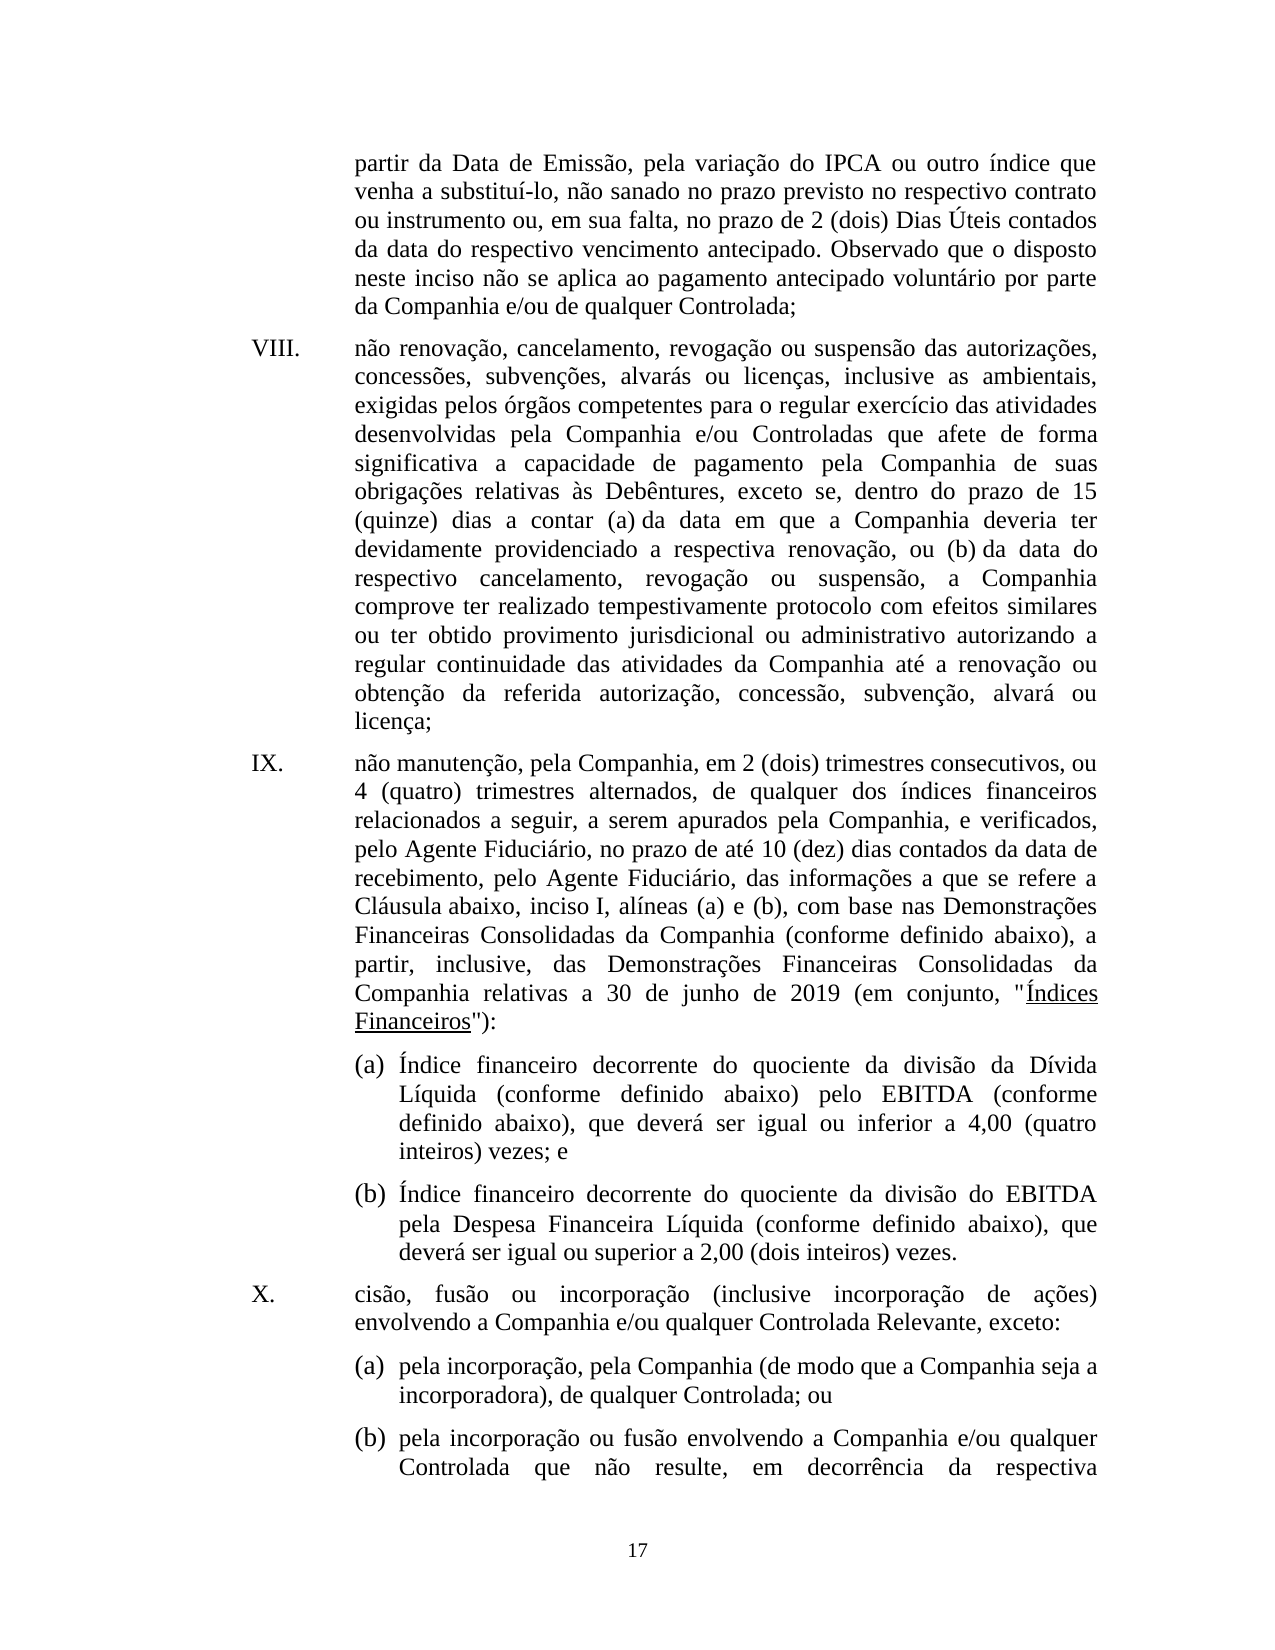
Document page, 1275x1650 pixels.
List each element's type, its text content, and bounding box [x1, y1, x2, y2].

list cisão, fusão ou incorporação (inclusive incorporação de ações) envolvendo a Companhia e/ou qualquer Controlada Relevante, exceto: [251, 1279, 1098, 1336]
list não manutenção, pela Companhia, em 2 (dois) trimestres consecutivos, ou 4 (quatro) trimestres alternados, de qualquer dos índices financeiros relacionados a seguir, a serem apurados pela Companhia, e verificados, pelo Agente Fiduciário, no prazo de até 10 (dez) dias contados da data de recebimento, pelo Agente Fiduciário, das informações a que se refere a Cláusula 7.1 abaixo, inciso I, alíneas (a) e (b), com base nas Demonstrações Financeiras Consolidadas da Companhia (conforme definido abaixo), a partir, inclusive, das Demonstrações Financeiras Consolidadas da Companhia relativas a 30 de junho de 2019 (em conjunto, "Índices Financeiros"): [251, 748, 1098, 1035]
list não renovação, cancelamento, revogação ou suspensão das autorizações, concessões, subvenções, alvarás ou licenças, inclusive as ambientais, exigidas pelos órgãos competentes para o regular exercício das atividades desenvolvidas pela Companhia e/ou Controladas que afete de forma significativa a capacidade de pagamento pela Companhia de suas obrigações relativas às Debêntures, exceto se, dentro do prazo de 15 (quinze) dias a contar (a) da data em que a Companhia deveria ter devidamente providenciado a respectiva renovação, ou (b) da data do respectivo cancelamento, revogação ou suspensão, a Companhia comprove ter realizado tempestivamente protocolo com efeitos similares ou ter obtido provimento jurisdicional ou administrativo autorizando a regular continuidade das atividades da Companhia até a renovação ou obtenção da referida autorização, concessão, subvenção, alvará ou licença; [251, 333, 1098, 735]
list Índice financeiro decorrente do quociente da divisão da Dívida Líquida (conforme definido abaixo) pelo EBITDA (conforme definido abaixo), que deverá ser igual ou inferior a 4,00 (quatro inteiros) vezes; e [354, 1048, 1098, 1165]
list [354, 1421, 1098, 1481]
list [251, 148, 1098, 320]
list Índice financeiro decorrente do quociente da divisão do EBITDA pela Despesa Financeira Líquida (conforme definido abaixo), que deverá ser igual ou superior a 2,00 (dois inteiros) vezes. [354, 1178, 1098, 1266]
list pela incorporação, pela Companhia (de modo que a Companhia seja a incorporadora), de qualquer Controlada; ou [354, 1349, 1098, 1409]
